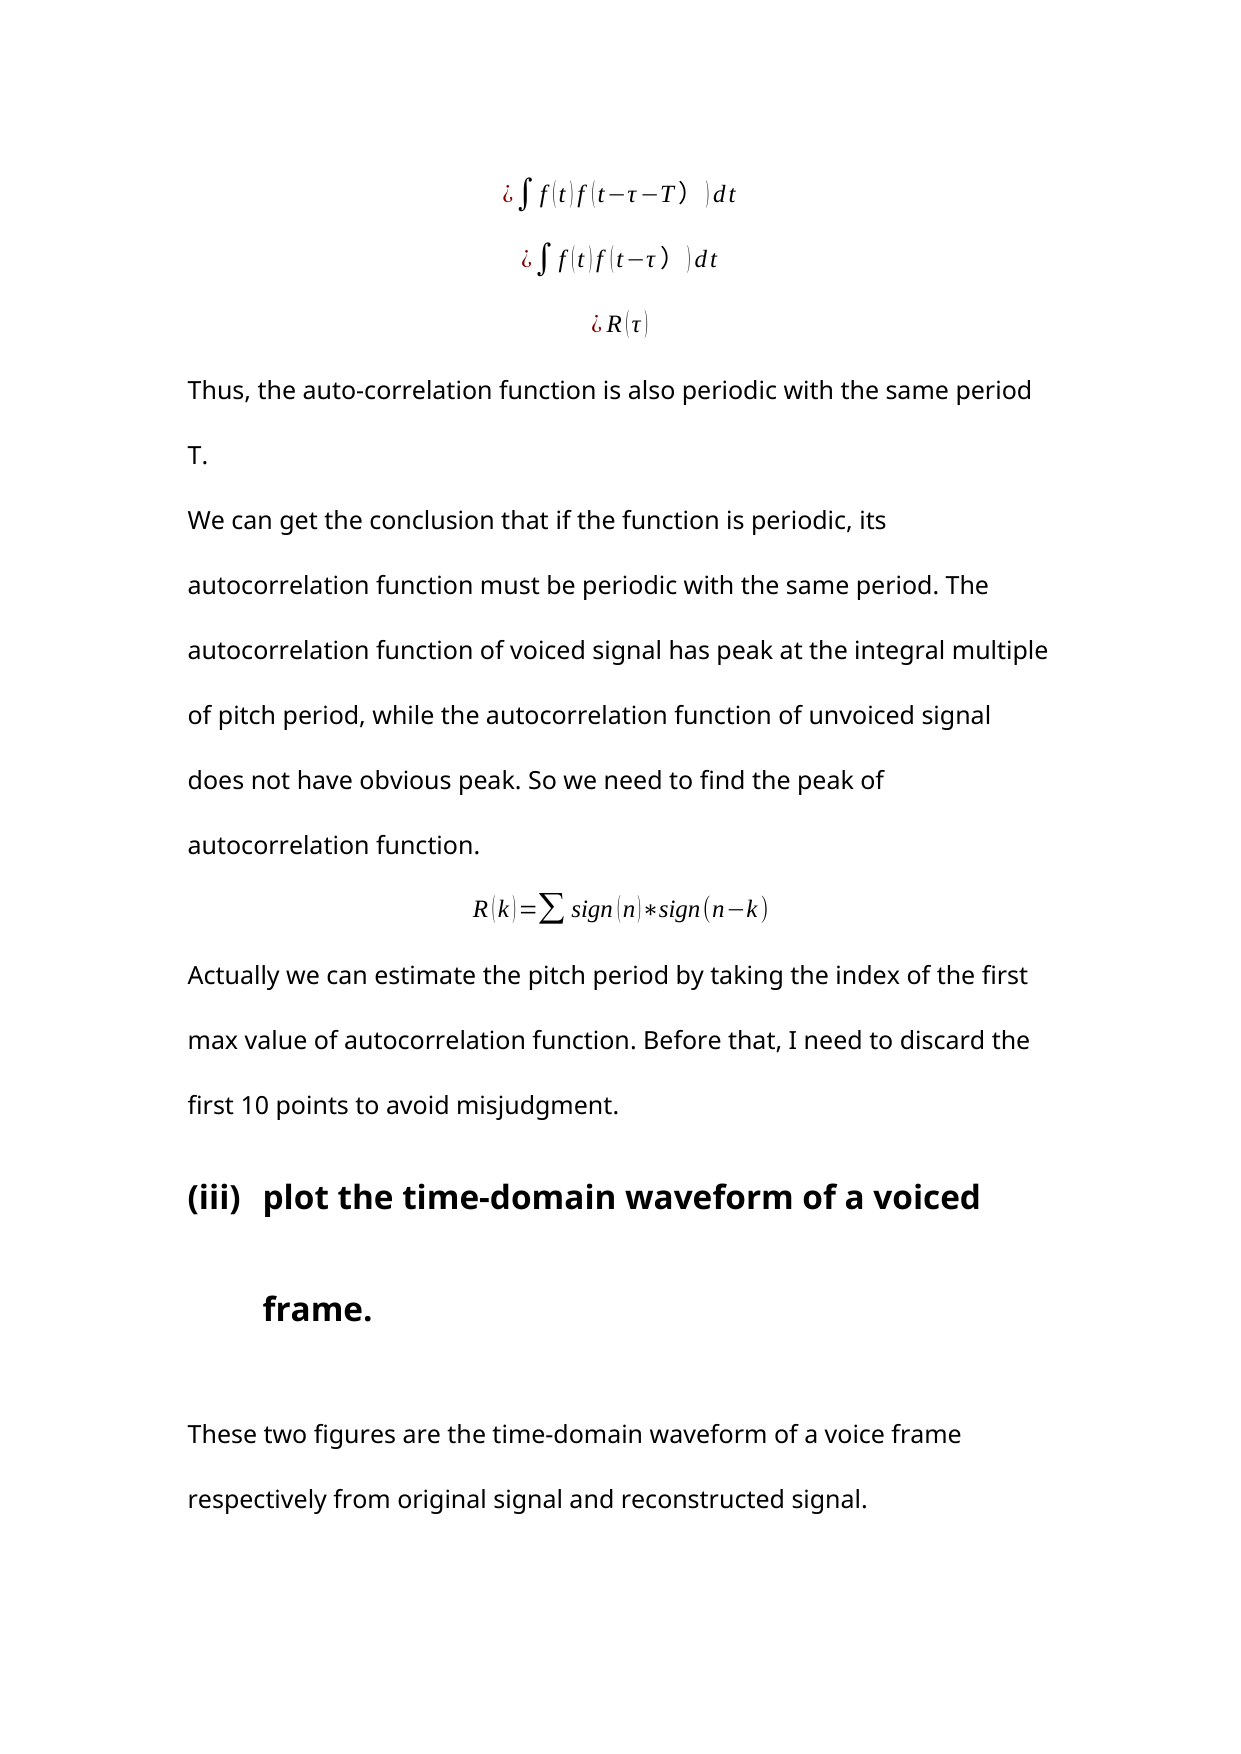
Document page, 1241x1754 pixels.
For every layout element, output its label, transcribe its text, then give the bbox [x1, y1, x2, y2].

text Thus, the auto-correlation function is also periodic with the same period T. [187, 357, 1053, 487]
subtitle plot the time-domain waveform of a voiced frame. [187, 1164, 1053, 1341]
text These two figures are the time-domain waveform of a voice frame respectively from original signal and reconstructed signal. [187, 1402, 1053, 1532]
text We can get the conclusion that if the function is periodic, its autocorrelation function must be periodic with the same period. The autocorrelation function of voiced signal has peak at the integral multiple of pitch period, while the autocorrelation function of unvoiced signal does not have obvious peak. So we need to find the peak of autocorrelation function. [187, 487, 1053, 877]
text Actually we can estimate the pitch period by taking the index of the first max value of autocorrelation function. Before that, I need to discard the first 10 points to avoid misjudgment. [187, 942, 1053, 1137]
